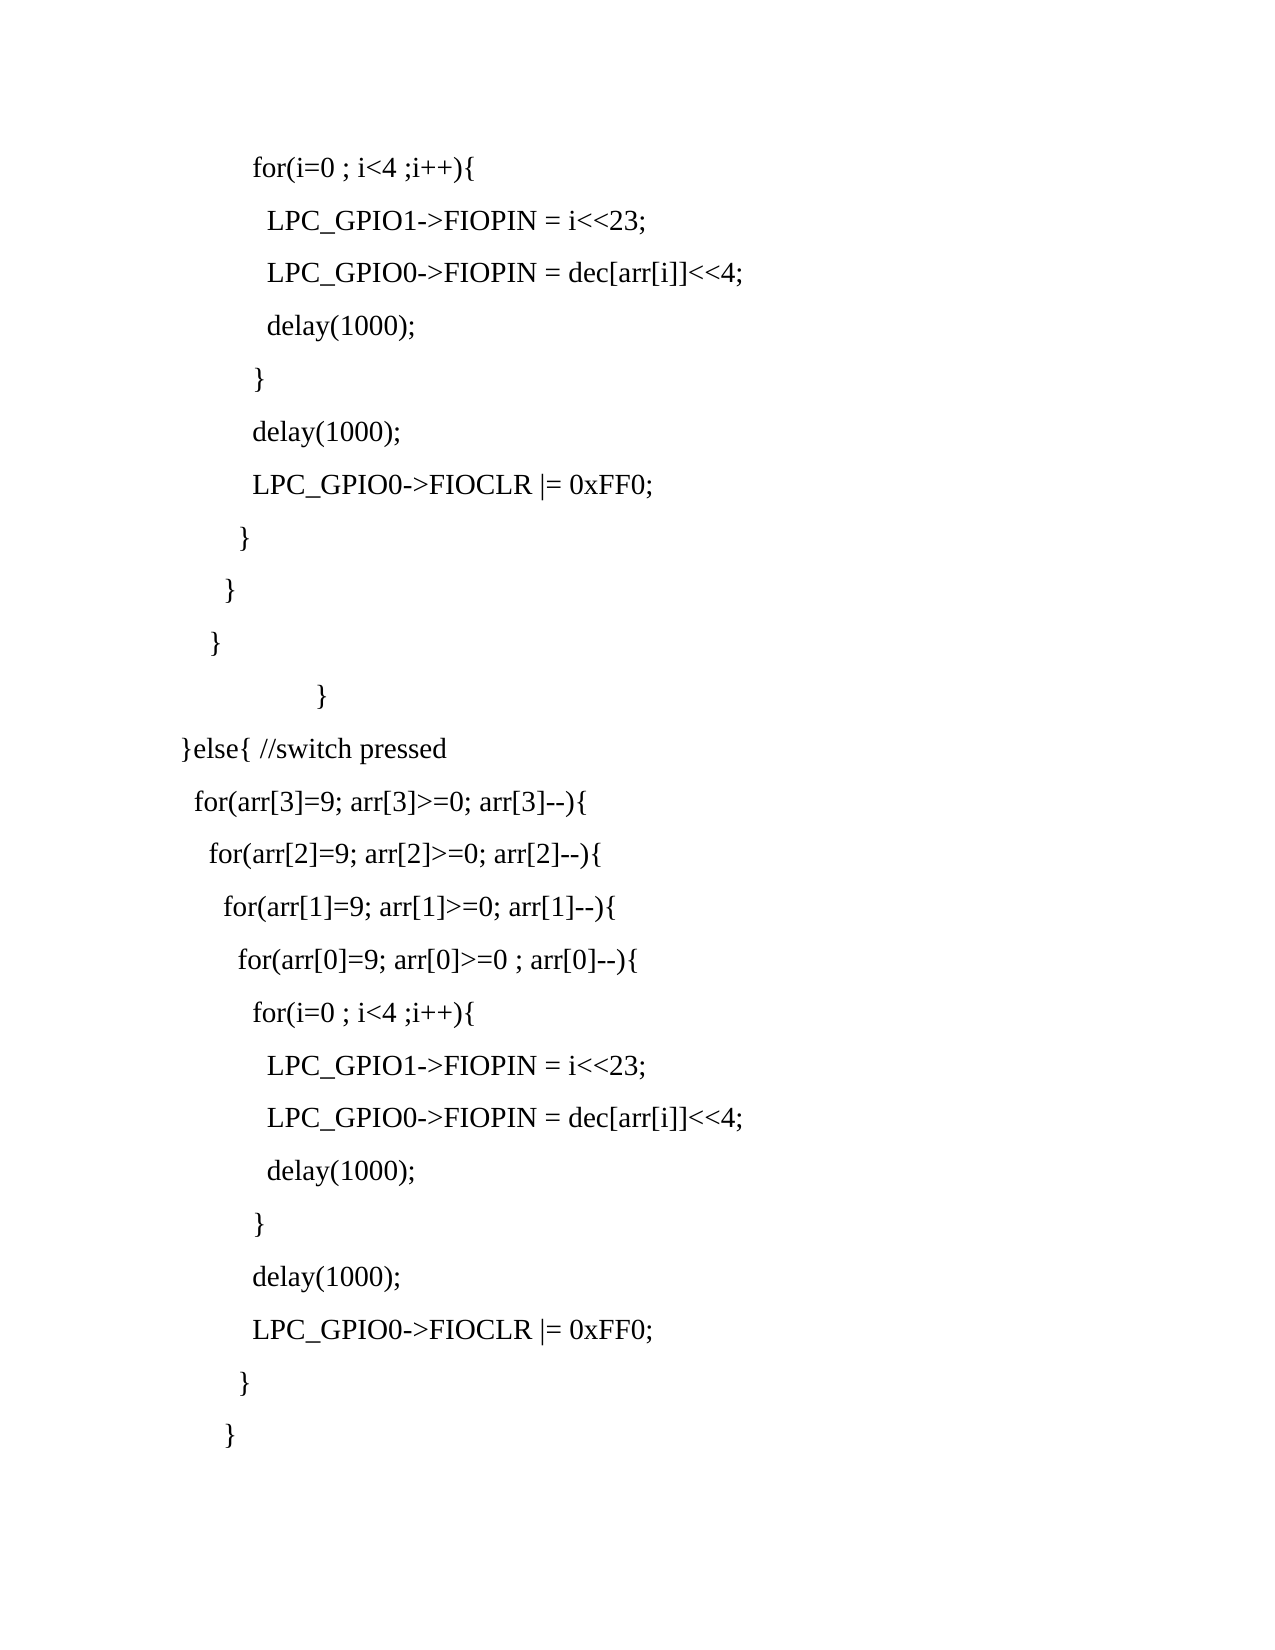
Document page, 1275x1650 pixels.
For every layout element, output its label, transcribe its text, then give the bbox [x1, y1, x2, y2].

text } [150, 1365, 1125, 1398]
text LPC_GPIO1->FIOPIN = i<<23; [150, 1048, 1125, 1081]
text for(arr[1]=9; arr[1]>=0; arr[1]--){ [150, 889, 1125, 923]
text delay(1000); [150, 308, 1125, 342]
text LPC_GPIO1->FIOPIN = i<<23; [150, 203, 1125, 236]
text } [150, 1417, 1125, 1451]
text for(arr[2]=9; arr[2]>=0; arr[2]--){ [150, 837, 1125, 870]
text delay(1000); [150, 414, 1125, 448]
text } [150, 1206, 1125, 1240]
text } [150, 520, 1125, 553]
text } [150, 572, 1125, 606]
text LPC_GPIO0->FIOCLR |= 0xFF0; [150, 1312, 1125, 1345]
text for(i=0 ; i<4 ;i++){ [150, 995, 1125, 1028]
text LPC_GPIO0->FIOPIN = dec[arr[i]]<<4; [150, 256, 1125, 289]
text delay(1000); [150, 1153, 1125, 1187]
text for(i=0 ; i<4 ;i++){ [150, 150, 1125, 183]
text delay(1000); [150, 1259, 1125, 1293]
text LPC_GPIO0->FIOPIN = dec[arr[i]]<<4; [150, 1101, 1125, 1134]
text } [150, 678, 1125, 712]
text for(arr[0]=9; arr[0]>=0 ; arr[0]--){ [150, 942, 1125, 976]
text LPC_GPIO0->FIOCLR |= 0xFF0; [150, 467, 1125, 500]
text } [150, 361, 1125, 395]
text } [150, 625, 1125, 659]
text for(arr[3]=9; arr[3]>=0; arr[3]--){ [150, 784, 1125, 817]
text }else{ //switch pressed [150, 731, 1125, 764]
